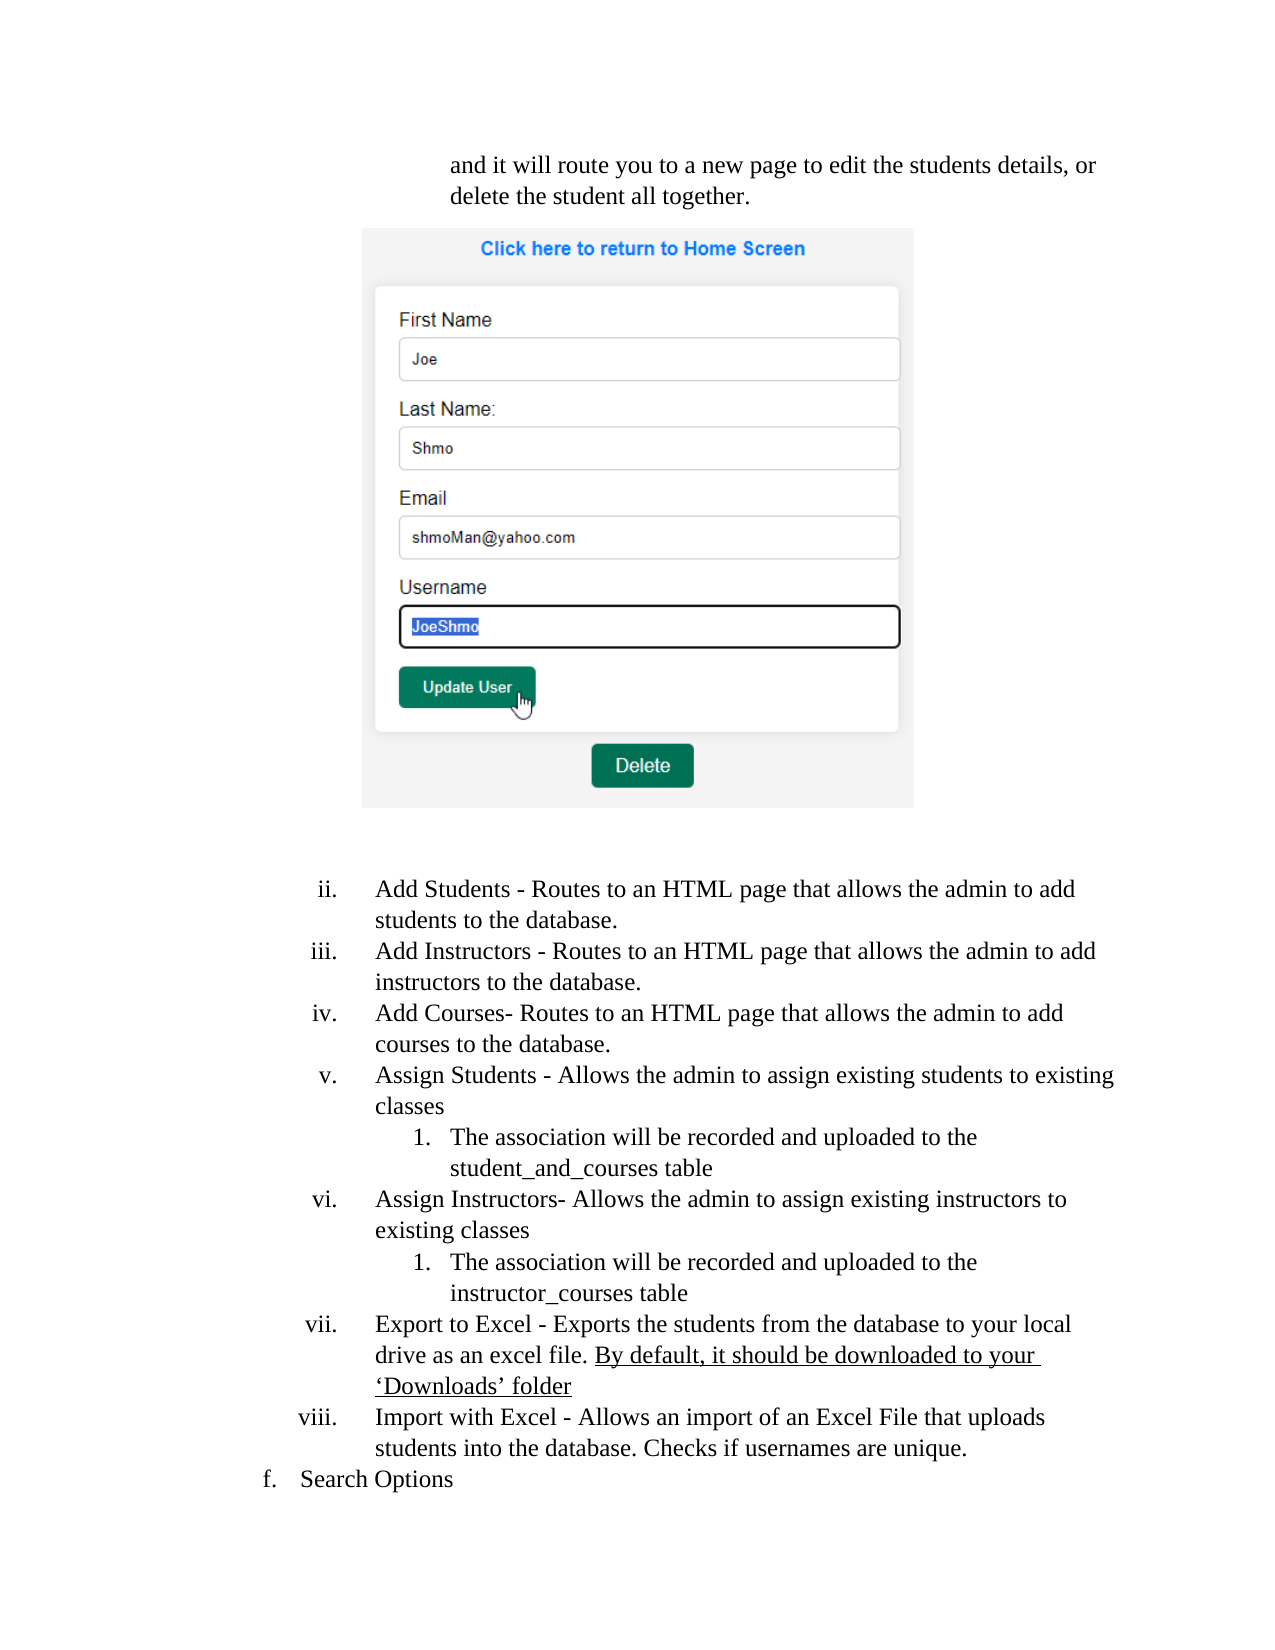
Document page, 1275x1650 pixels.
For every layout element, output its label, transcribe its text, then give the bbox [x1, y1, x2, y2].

list Assign Students - Allows the admin to assign existing students to existing classes [337, 1060, 1125, 1120]
picture [361, 228, 914, 808]
list Add Instructors - Routes to an HTML page that allows the admin to add instructors to the database. [337, 936, 1125, 996]
list Add Courses- Routes to an HTML page that allows the admin to add courses to the database. [337, 998, 1125, 1058]
list Import with Excel - Allows an import of an Excel File that uploads students into the database. Checks if usernames are unique. [337, 1402, 1125, 1462]
list The association will be recorded and uploaded to the student_and_courses table [412, 1122, 1125, 1182]
list The association will be recorded and uploaded to the instructor_courses table [412, 1247, 1125, 1306]
list Assign Instructors- Allows the admin to assign existing instructors to existing classes [337, 1184, 1125, 1244]
list Add Students - Routes to an HTML page that allows the admin to add students to the database. [337, 874, 1125, 934]
list Search Options [262, 1464, 1125, 1493]
list Export to Excel - Exports the students from the database to your local drive as an excel file. By default, it should be downloaded to your ‘Downloads’ folder [337, 1309, 1125, 1399]
